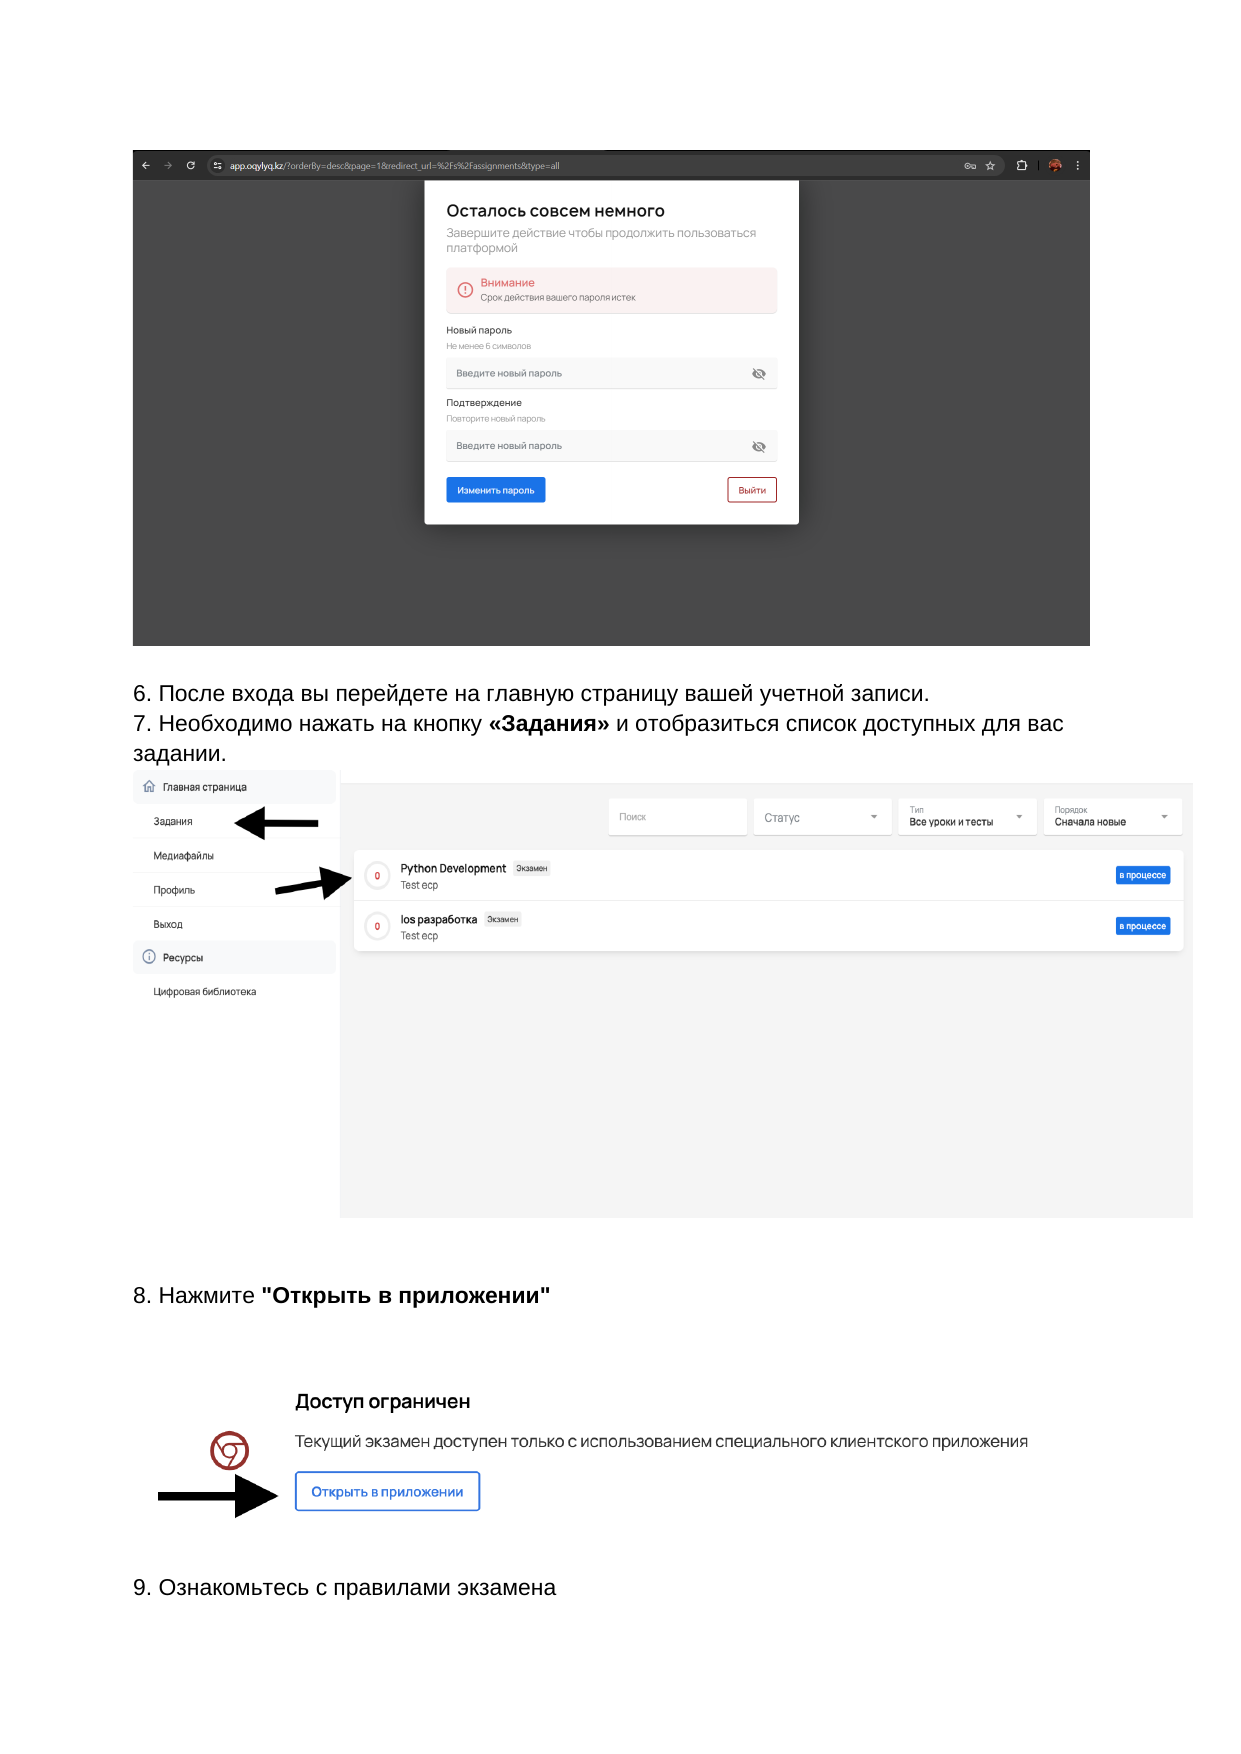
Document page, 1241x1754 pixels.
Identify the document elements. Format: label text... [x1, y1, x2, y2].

picture [132, 770, 1193, 1218]
text 6. После входа вы перейдете на главную страницу вашей учетной записи. [133, 680, 1090, 706]
picture [132, 150, 1090, 646]
text 9. Ознакомьтесь с правилами экзамена [133, 1574, 1090, 1601]
picture [147, 1342, 1088, 1541]
text 8. Нажмите "Открыть в приложении" [133, 1282, 1090, 1308]
text 7. Необходимо нажать на кнопку «Задания» и отобразиться список доступных для вас задании. [133, 710, 1090, 767]
